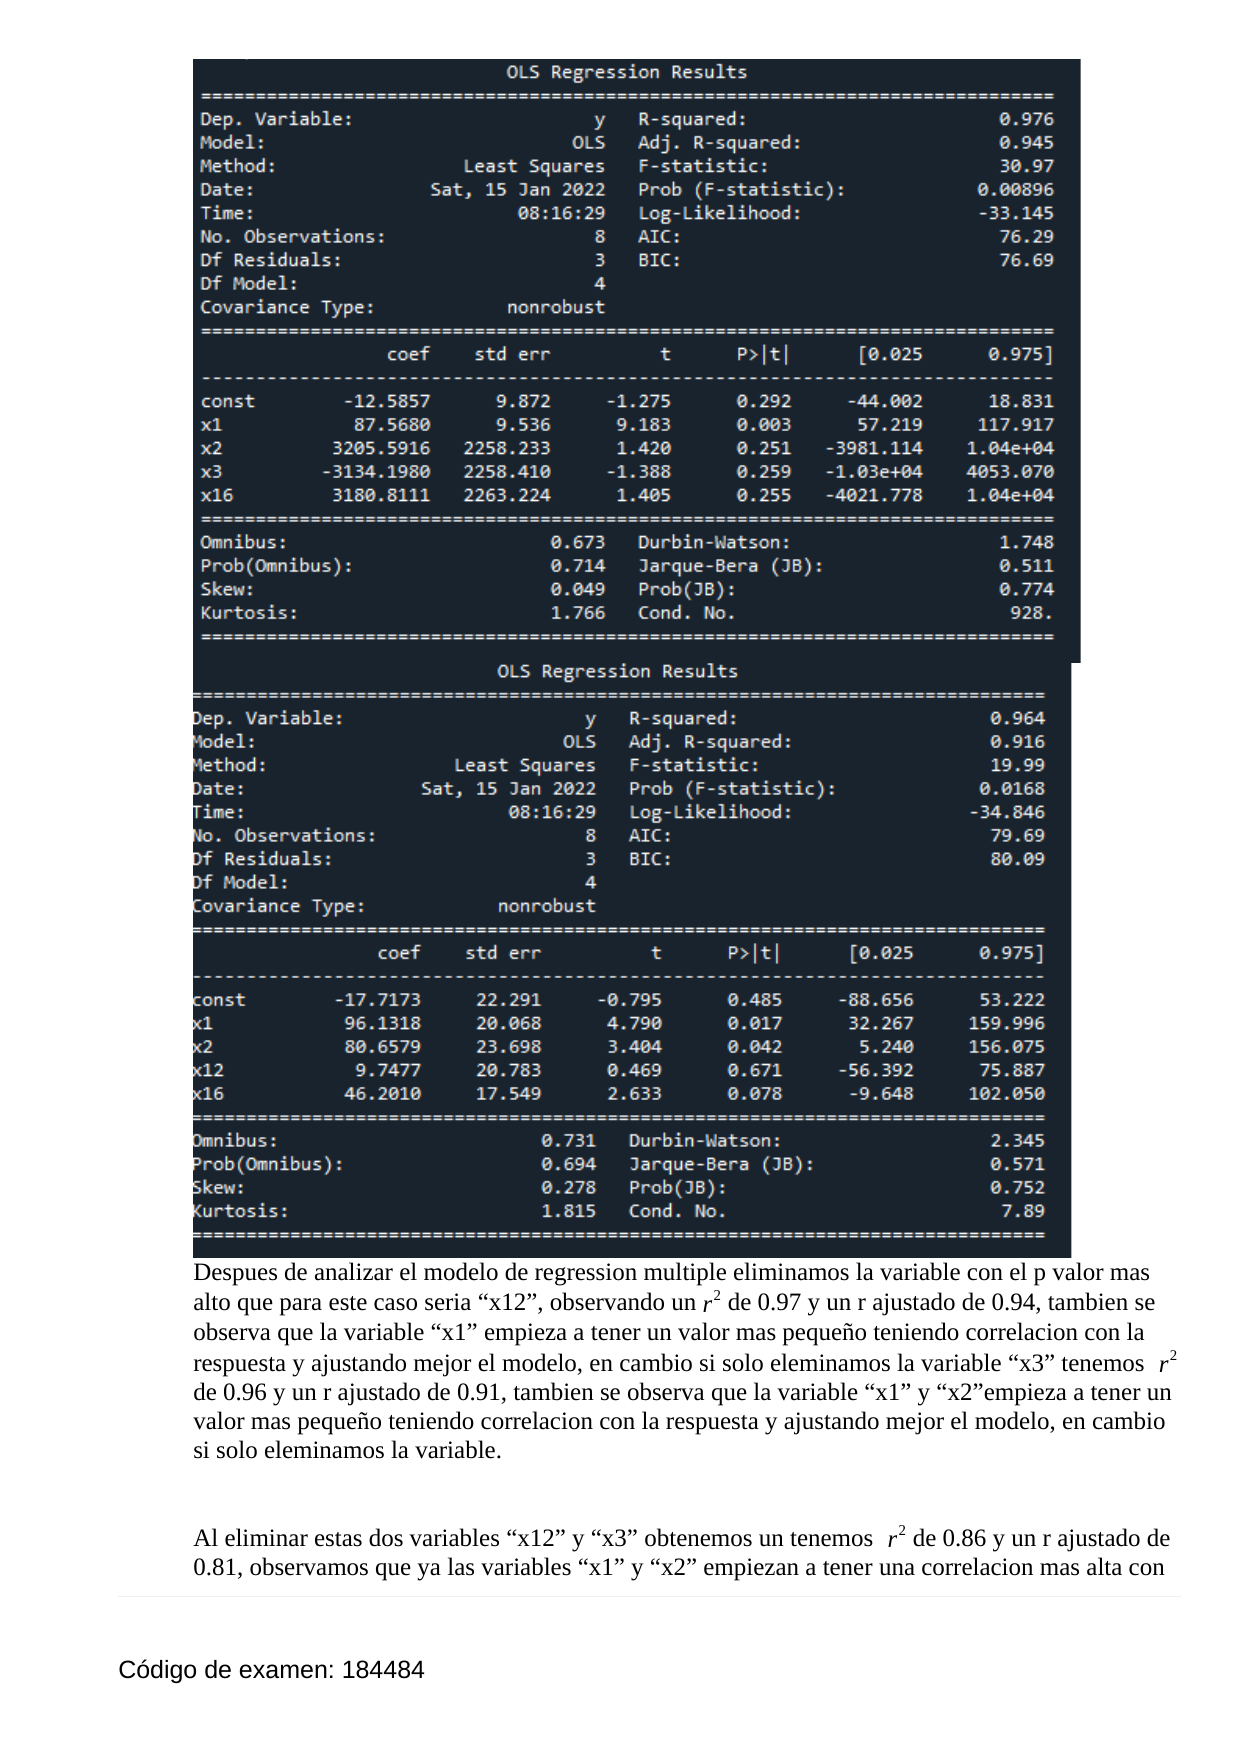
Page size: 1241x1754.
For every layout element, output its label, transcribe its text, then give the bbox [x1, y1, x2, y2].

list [193, 1521, 1181, 1581]
picture [193, 59, 1081, 1258]
list Despues de analizar el modelo de regression multiple eliminamos la variable con el p valor mas alto que para este caso seria “x12”, observando un de 0.97 y un r ajustado de 0.94, tambien se observa que la variable “x1” empieza a tener un valor mas pequeño teniendo correlacion con la respuesta y ajustando mejor el modelo, en cambio si solo eleminamos la variable “x3” tenemos de 0.96 y un r ajustado de 0.91, tambien se observa que la variable “x1” y “x2”empieza a tener un valor mas pequeño teniendo correlacion con la respuesta y ajustando mejor el modelo, en cambio si solo eleminamos la variable. [193, 1257, 1181, 1463]
